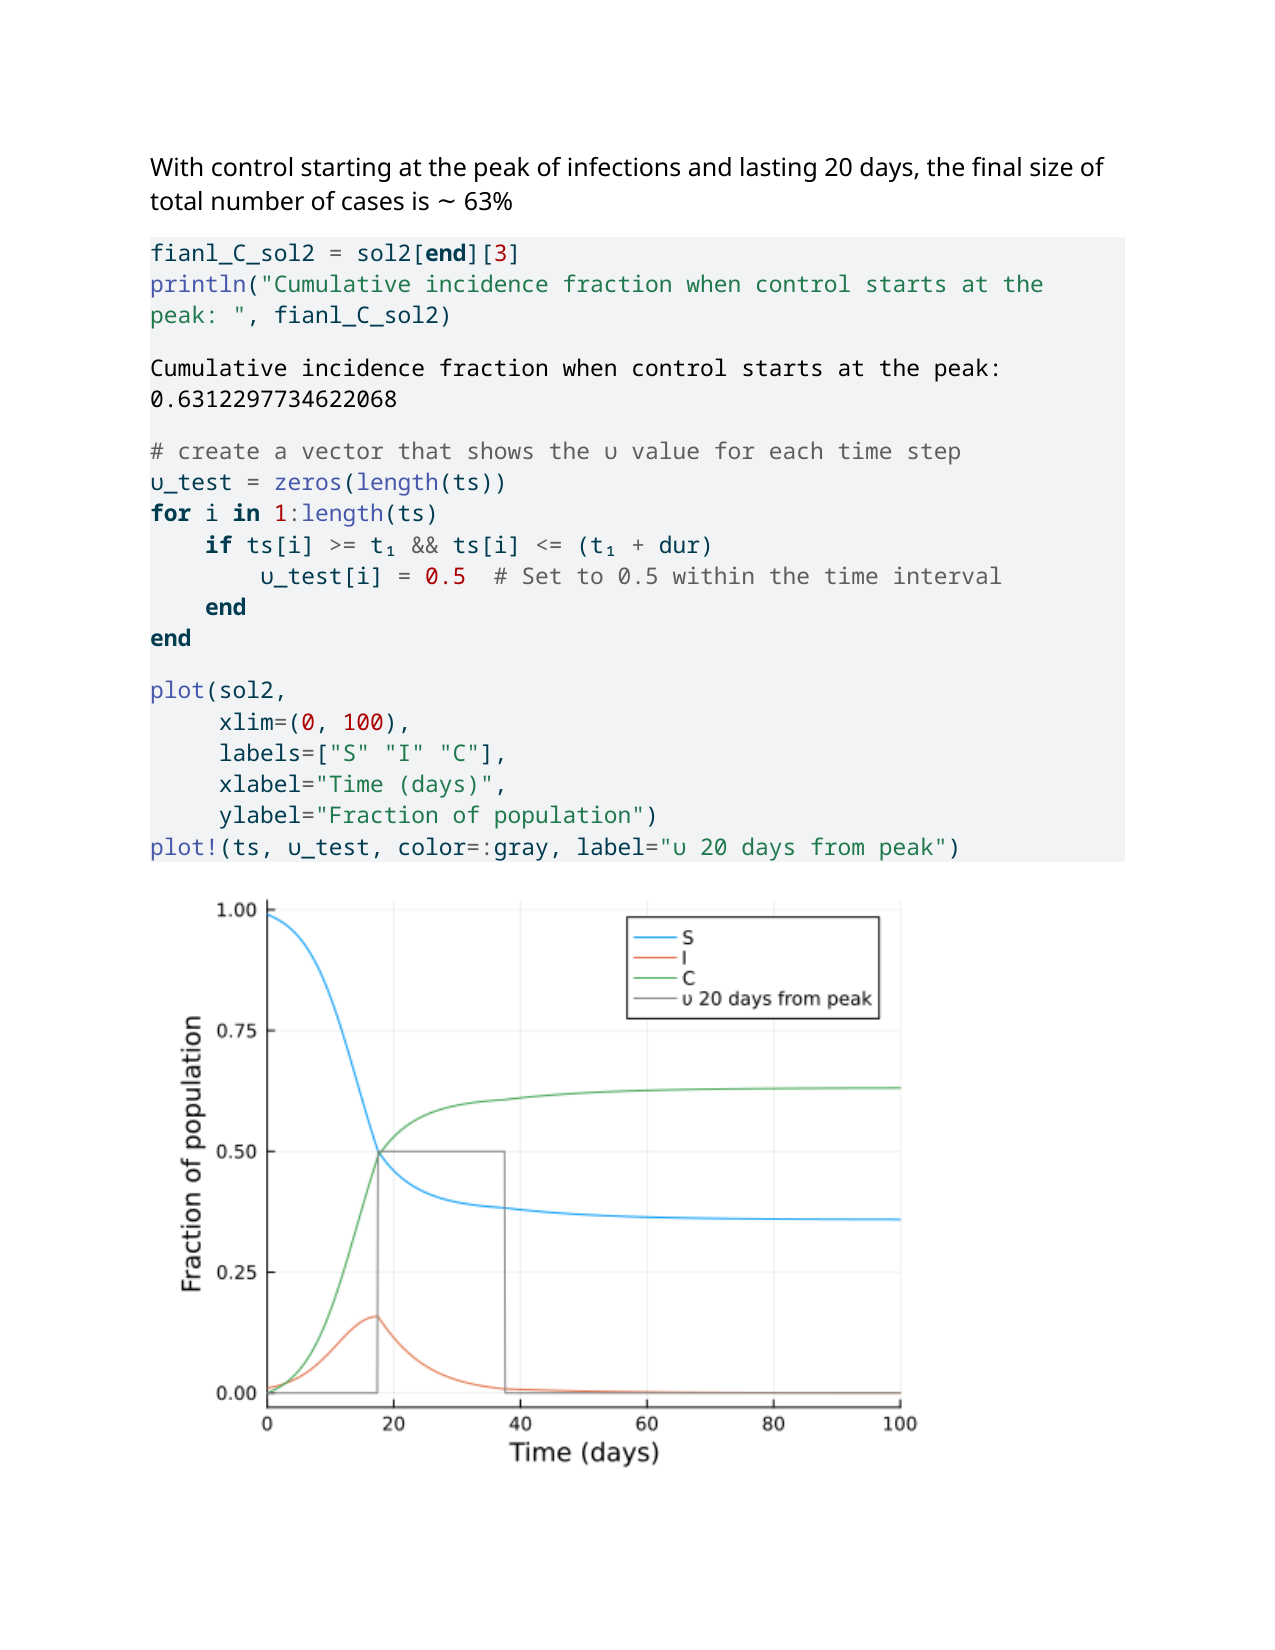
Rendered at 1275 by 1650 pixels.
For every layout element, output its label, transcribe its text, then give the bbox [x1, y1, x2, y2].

picture [168, 882, 919, 1483]
text With control starting at the peak of infections and lasting 20 days, the final size of total number of cases is 63% [150, 150, 1125, 218]
text Cumulative incidence fraction when control starts at the peak: 0.6312297734622068 [150, 351, 1125, 414]
text plot(sol2, xlim=(0, 100), labels=["S" "I" "C"], xlabel="Time (days)", ylabel="Fraction of population") plot!(ts, υ_test, color=:gray, label="υ 20 days from peak") [287, 674, 1125, 862]
text fianl_C_sol2 = sol2[end][3] println("Cumulative incidence fraction when control starts at the peak: ", fianl_C_sol2) [452, 237, 1125, 331]
text # create a vector that shows the υ value for each time step υ_test = zeros(length(ts)) for i in 1:length(ts) if ts[i] >= t₁ && ts[i] <= (t₁ + dur) υ_test[i] = 0.5 # Set to 0.5 within the time interval end end [150, 435, 1125, 653]
